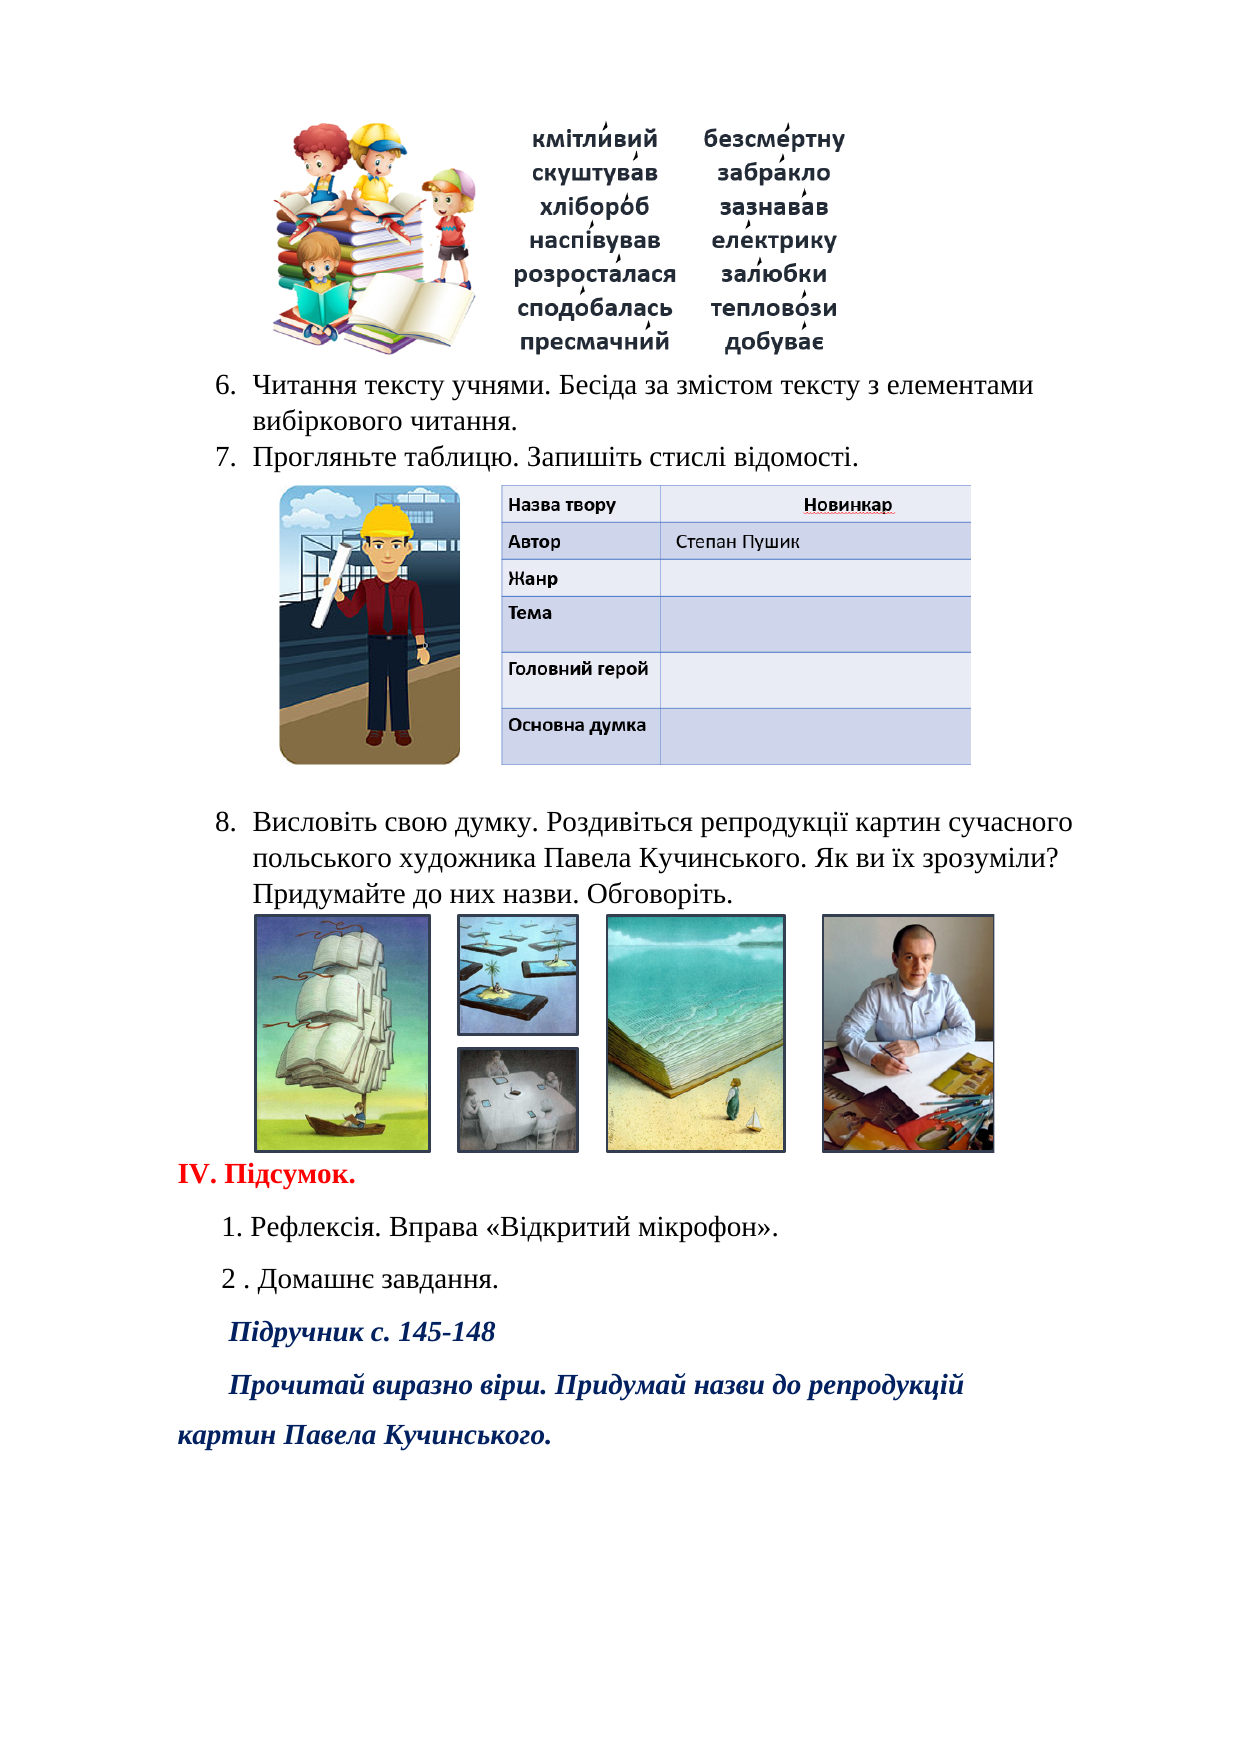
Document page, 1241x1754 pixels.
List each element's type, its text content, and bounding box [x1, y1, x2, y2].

list Читання тексту учнями. Бесіда за змістом тексту з елементами вибіркового читання. [215, 367, 1152, 437]
picture [252, 912, 995, 1154]
text Підручник с. 145-148 [177, 1314, 1152, 1348]
picture [252, 118, 860, 366]
text 2 . Домашнє завдання. [177, 1261, 1152, 1295]
list Прогляньте таблицю. Запишіть стислі відомості. [215, 439, 1152, 473]
list Висловіть свою думку. Роздивіться репродукції картин сучасного польського художника Павела Кучинського. Як ви їх зрозуміли? Придумайте до них назви. Обговоріть. [215, 804, 1152, 910]
text Прочитай виразно вірш. Придумай назви до репродукцій картин Павела Кучинського. [177, 1367, 1152, 1451]
text 1. Рефлексія. Вправа «Відкритий мікрофон». [177, 1209, 1152, 1242]
list ІV. Підсумок. [177, 1156, 1152, 1189]
picture [252, 475, 971, 801]
